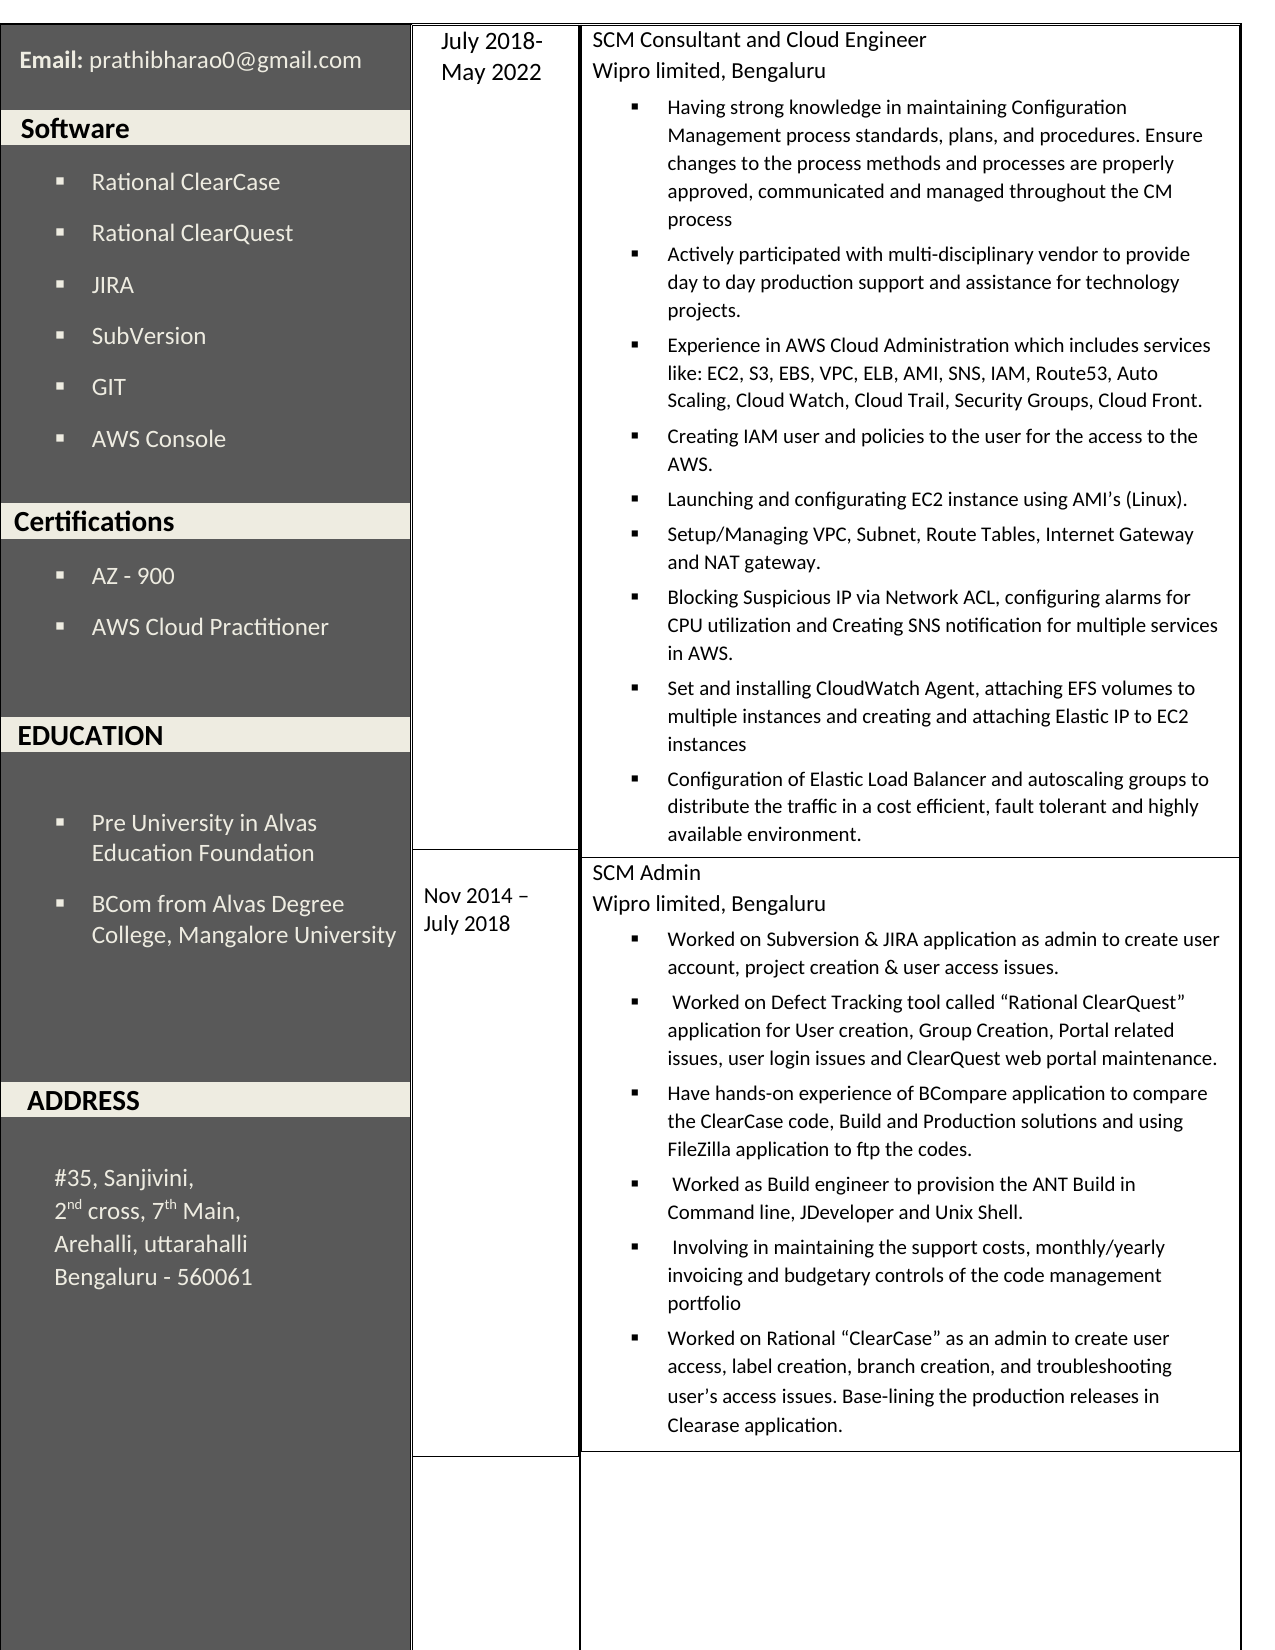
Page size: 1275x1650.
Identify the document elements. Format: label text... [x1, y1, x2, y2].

table_cell [413, 1457, 579, 1650]
table_cell [581, 1452, 1240, 1650]
table_cell [582, 26, 1239, 857]
table_header Prathibha P SCM Consultant and Cloud Engineer Phone: +91- 9880259868 Email: prathibharao0@gmail.com Software Rational ClearCase Rational ClearQuest JIRA SubVersion GIT AWS Console Certifications AZ - 900 AWS Cloud Practitioner EDUCATION Pre University in Alvas Education Foundation BCom from Alvas Degree College, Mangalore University ADDRESS #35, Sanjivini, 2nd cross, 7th Main, Arehalli, uttarahalli Bengaluru - 560061 [1, 1117, 410, 1650]
table_header Prathibha P SCM Consultant and Cloud Engineer Phone: +91- 9880259868 Email: prathibharao0@gmail.com Software Rational ClearCase Rational ClearQuest JIRA SubVersion GIT AWS Console Certifications AZ - 900 AWS Cloud Practitioner EDUCATION Pre University in Alvas Education Foundation BCom from Alvas Degree College, Mangalore University ADDRESS #35, Sanjivini, 2nd cross, 7th Main, Arehalli, uttarahalli Bengaluru - 560061 [1, 145, 410, 503]
table_cell [413, 26, 578, 849]
table_header Prathibha P SCM Consultant and Cloud Engineer Phone: +91- 9880259868 Email: prathibharao0@gmail.com Software Rational ClearCase Rational ClearQuest JIRA SubVersion GIT AWS Console Certifications AZ - 900 AWS Cloud Practitioner EDUCATION Pre University in Alvas Education Foundation BCom from Alvas Degree College, Mangalore University ADDRESS #35, Sanjivini, 2nd cross, 7th Main, Arehalli, uttarahalli Bengaluru - 560061 [1, 752, 410, 1082]
table_cell [582, 858, 1239, 1451]
table_cell [413, 850, 578, 1456]
table_header Prathibha P SCM Consultant and Cloud Engineer Phone: +91- 9880259868 Email: prathibharao0@gmail.com Software Rational ClearCase Rational ClearQuest JIRA SubVersion GIT AWS Console Certifications AZ - 900 AWS Cloud Practitioner EDUCATION Pre University in Alvas Education Foundation BCom from Alvas Degree College, Mangalore University ADDRESS #35, Sanjivini, 2nd cross, 7th Main, Arehalli, uttarahalli Bengaluru - 560061 [1, 539, 410, 717]
table_header Prathibha P SCM Consultant and Cloud Engineer Phone: +91- 9880259868 Email: prathibharao0@gmail.com Software Rational ClearCase Rational ClearQuest JIRA SubVersion GIT AWS Console Certifications AZ - 900 AWS Cloud Practitioner EDUCATION Pre University in Alvas Education Foundation BCom from Alvas Degree College, Mangalore University ADDRESS #35, Sanjivini, 2nd cross, 7th Main, Arehalli, uttarahalli Bengaluru - 560061 [1, 25, 410, 110]
